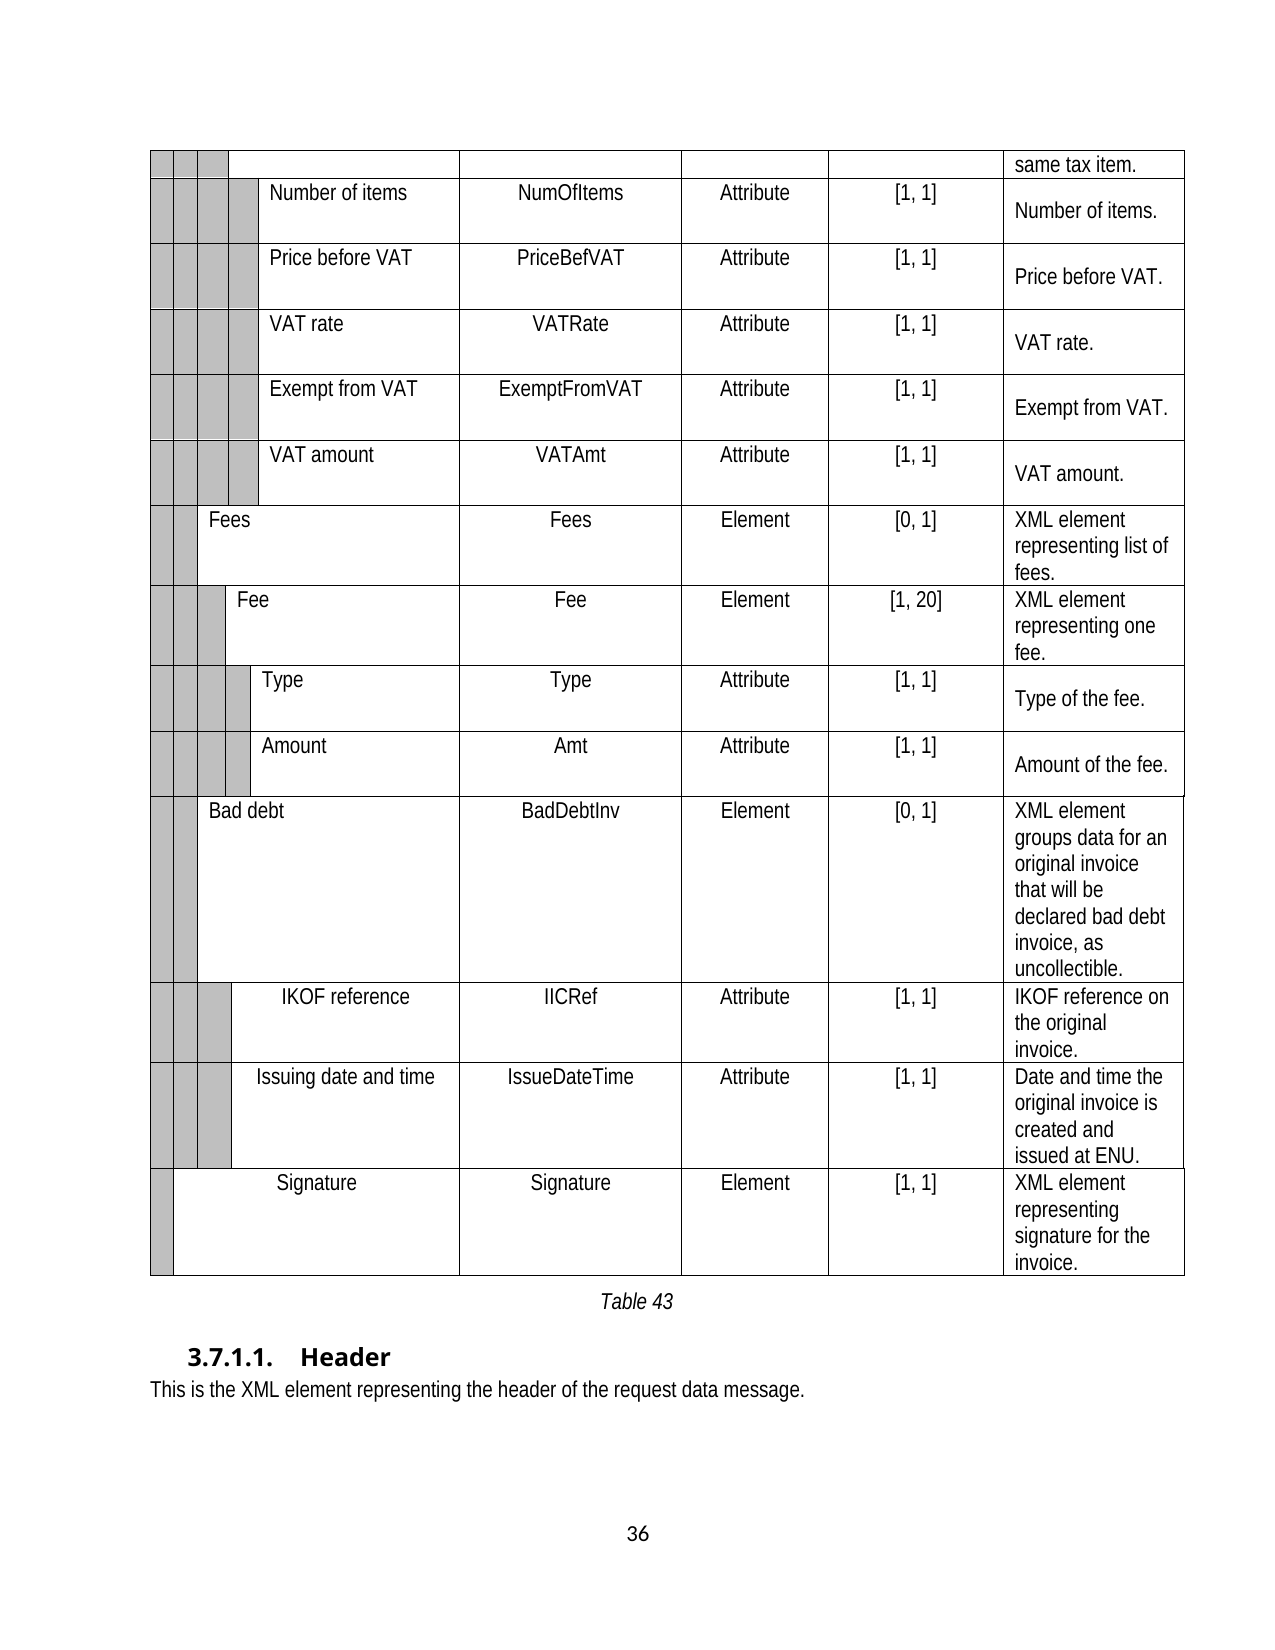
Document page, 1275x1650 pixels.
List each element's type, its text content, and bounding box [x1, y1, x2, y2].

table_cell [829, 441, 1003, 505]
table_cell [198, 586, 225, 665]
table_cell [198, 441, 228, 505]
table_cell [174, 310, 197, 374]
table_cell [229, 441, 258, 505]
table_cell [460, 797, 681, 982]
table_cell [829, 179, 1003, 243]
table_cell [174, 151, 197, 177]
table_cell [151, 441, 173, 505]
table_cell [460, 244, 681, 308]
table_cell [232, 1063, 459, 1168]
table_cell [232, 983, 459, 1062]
subtitle Header [187, 1340, 1125, 1374]
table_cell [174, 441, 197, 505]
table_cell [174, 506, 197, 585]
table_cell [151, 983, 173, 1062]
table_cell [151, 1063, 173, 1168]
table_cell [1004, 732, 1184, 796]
text Table 43 [150, 1288, 1125, 1315]
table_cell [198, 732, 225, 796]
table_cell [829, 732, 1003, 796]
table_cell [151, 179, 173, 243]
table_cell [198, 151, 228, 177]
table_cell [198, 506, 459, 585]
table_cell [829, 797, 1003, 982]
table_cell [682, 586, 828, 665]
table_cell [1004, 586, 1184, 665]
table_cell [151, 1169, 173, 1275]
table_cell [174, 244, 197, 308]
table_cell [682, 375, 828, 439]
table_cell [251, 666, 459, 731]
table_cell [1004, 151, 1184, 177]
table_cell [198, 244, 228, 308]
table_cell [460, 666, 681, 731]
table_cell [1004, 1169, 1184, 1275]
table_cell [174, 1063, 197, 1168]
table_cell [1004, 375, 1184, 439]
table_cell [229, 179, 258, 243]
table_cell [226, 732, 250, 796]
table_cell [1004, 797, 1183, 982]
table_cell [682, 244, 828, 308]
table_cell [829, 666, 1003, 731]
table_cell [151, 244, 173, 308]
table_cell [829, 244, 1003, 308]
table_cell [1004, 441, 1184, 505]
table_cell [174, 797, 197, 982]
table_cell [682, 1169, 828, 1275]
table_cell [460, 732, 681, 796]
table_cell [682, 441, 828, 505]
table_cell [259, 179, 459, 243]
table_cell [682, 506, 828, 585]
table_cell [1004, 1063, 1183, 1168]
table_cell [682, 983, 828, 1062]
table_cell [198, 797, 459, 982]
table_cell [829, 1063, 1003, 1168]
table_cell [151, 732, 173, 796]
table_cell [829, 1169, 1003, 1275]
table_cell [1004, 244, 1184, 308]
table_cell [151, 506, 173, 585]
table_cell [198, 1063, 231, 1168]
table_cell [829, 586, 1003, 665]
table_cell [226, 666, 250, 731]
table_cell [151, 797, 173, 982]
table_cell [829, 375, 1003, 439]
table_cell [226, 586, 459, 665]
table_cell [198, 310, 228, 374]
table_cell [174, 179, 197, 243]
text This is the XML element representing the header of the request data message. [150, 1376, 1125, 1403]
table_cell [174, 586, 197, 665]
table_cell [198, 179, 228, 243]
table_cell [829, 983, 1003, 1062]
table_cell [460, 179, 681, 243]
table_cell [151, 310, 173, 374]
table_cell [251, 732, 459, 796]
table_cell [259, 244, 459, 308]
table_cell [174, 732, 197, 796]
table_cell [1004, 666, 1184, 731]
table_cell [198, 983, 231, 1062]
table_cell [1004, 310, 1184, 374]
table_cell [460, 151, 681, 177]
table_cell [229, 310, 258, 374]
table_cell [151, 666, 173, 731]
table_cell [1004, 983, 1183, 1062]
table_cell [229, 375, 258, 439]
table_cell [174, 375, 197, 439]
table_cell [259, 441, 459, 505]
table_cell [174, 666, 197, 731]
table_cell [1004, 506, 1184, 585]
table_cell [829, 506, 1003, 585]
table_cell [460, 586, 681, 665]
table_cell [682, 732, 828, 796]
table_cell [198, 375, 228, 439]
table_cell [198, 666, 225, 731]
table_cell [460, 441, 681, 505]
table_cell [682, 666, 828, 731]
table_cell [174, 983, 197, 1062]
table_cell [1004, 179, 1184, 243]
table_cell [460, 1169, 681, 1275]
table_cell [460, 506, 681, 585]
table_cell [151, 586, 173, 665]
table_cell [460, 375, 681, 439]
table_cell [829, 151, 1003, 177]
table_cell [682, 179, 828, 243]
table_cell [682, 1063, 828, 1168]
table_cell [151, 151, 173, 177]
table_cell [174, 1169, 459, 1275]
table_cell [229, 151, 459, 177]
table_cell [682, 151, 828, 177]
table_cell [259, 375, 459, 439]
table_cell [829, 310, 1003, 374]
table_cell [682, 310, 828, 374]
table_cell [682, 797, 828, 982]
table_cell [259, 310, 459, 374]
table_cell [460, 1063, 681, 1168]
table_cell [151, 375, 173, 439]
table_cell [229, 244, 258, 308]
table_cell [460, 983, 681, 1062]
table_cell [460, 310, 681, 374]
